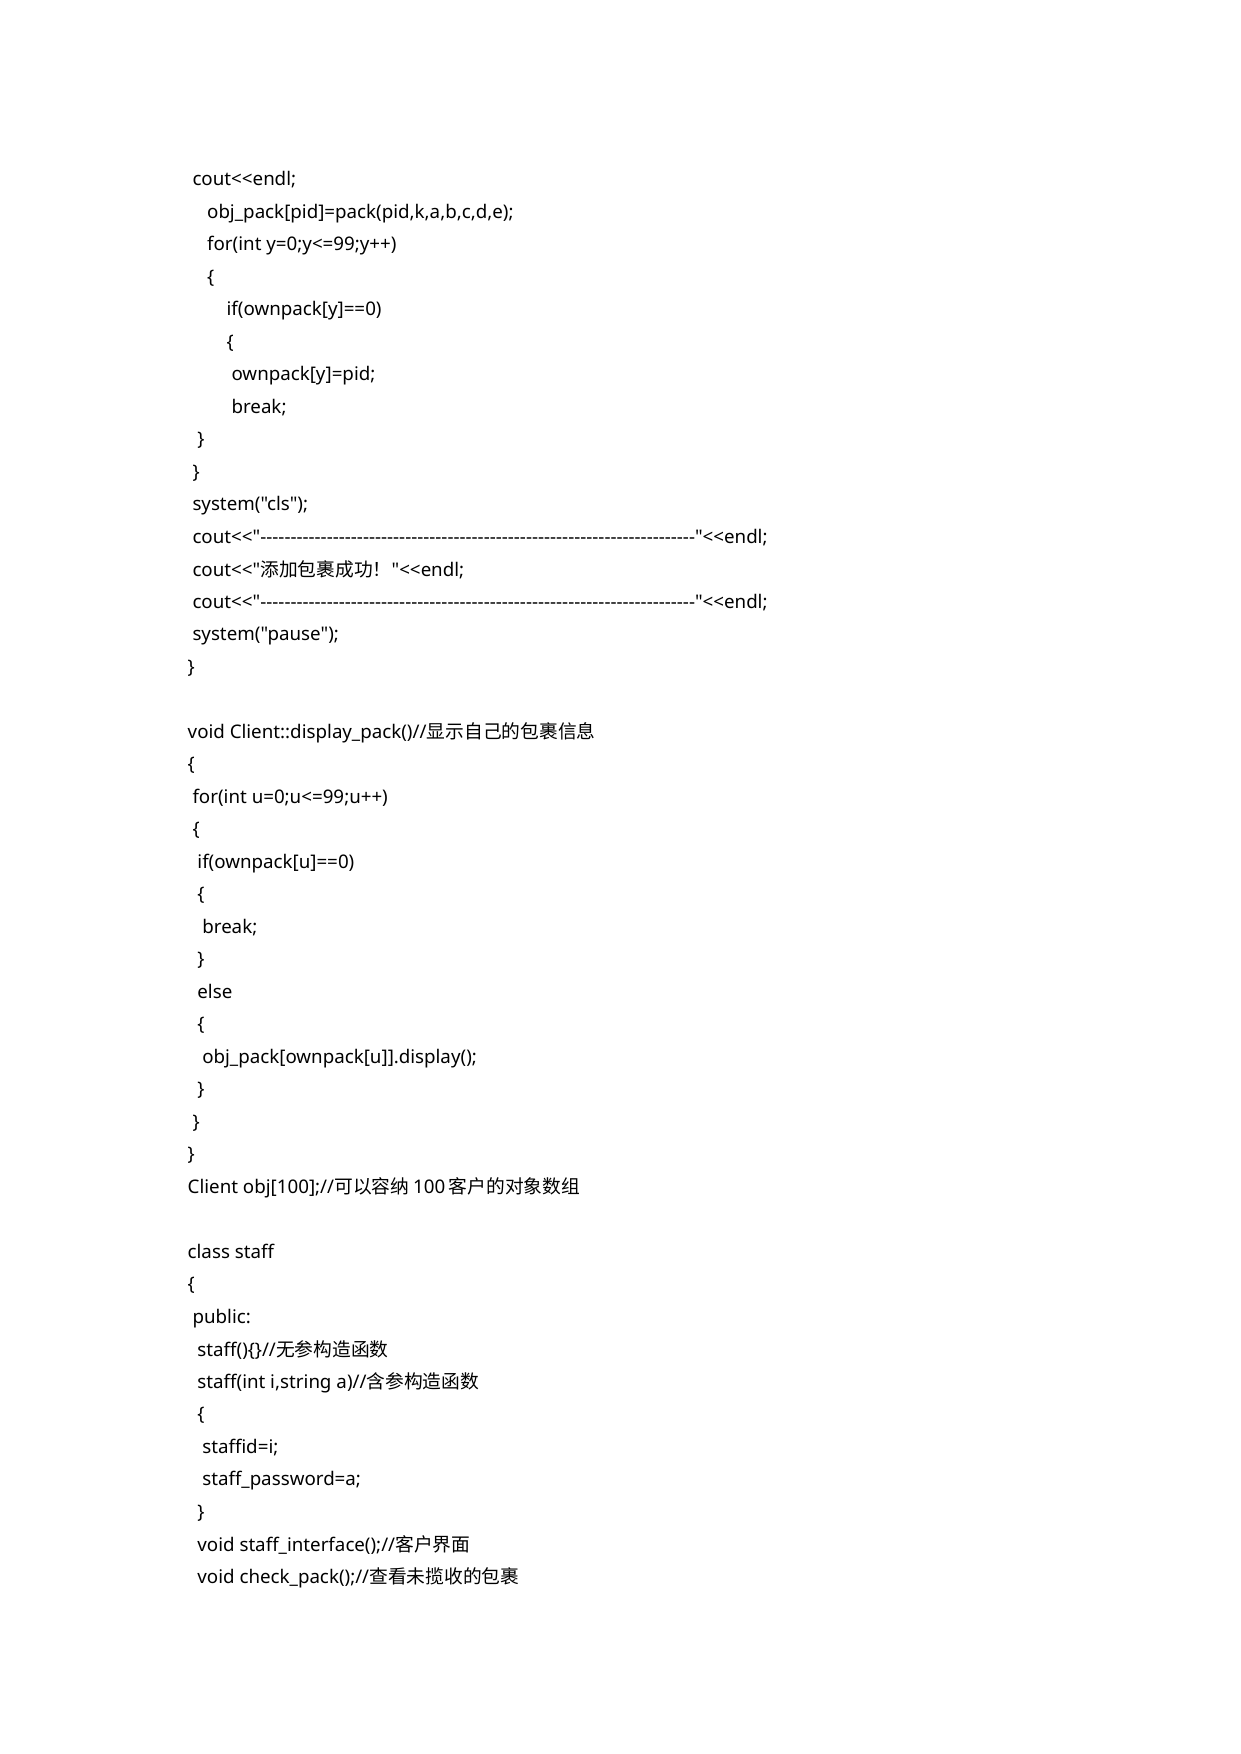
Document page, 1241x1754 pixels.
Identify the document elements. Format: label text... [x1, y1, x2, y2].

text break; [187, 909, 1053, 942]
text Client obj[100];//可以容纳100客户的对象数组 [187, 1169, 1053, 1202]
text { [187, 1267, 1053, 1299]
text { [187, 1397, 1053, 1429]
text obj_pack[ownpack[u]].display(); [187, 1039, 1053, 1072]
text if(ownpack[u]==0) [187, 844, 1053, 877]
text obj_pack[pid]=pack(pid,k,a,b,c,d,e); [187, 194, 1053, 227]
text staffid=i; [187, 1429, 1053, 1462]
text void check_pack();//查看未揽收的包裹 [187, 1559, 1053, 1592]
text ownpack[y]=pid; [187, 357, 1053, 389]
text { [187, 259, 1053, 292]
text } [187, 1072, 1053, 1104]
text } [187, 1104, 1053, 1137]
text break; [187, 389, 1053, 422]
text } [187, 942, 1053, 974]
text if(ownpack[y]==0) [187, 292, 1053, 324]
text } [187, 649, 1053, 682]
text class staff [187, 1234, 1053, 1267]
text } [187, 422, 1053, 454]
text } [187, 1494, 1053, 1527]
text staff(){}//无参构造函数 [187, 1332, 1053, 1364]
text system("cls"); [187, 487, 1053, 519]
text public: [187, 1299, 1053, 1332]
text } [187, 1137, 1053, 1169]
text cout<<"------------------------------------------------------------------------"<<endl; [187, 584, 1053, 617]
text cout<<"添加包裹成功！"<<endl; [187, 552, 1053, 584]
text void Client::display_pack()//显示自己的包裹信息 [187, 714, 1053, 747]
text { [187, 324, 1053, 357]
text system("pause"); [187, 617, 1053, 649]
text void staff_interface();//客户界面 [187, 1527, 1053, 1559]
text { [187, 877, 1053, 909]
text { [187, 747, 1053, 779]
text cout<<endl; [187, 162, 1053, 194]
text cout<<"------------------------------------------------------------------------"<<endl; [187, 519, 1053, 552]
text for(int u=0;u<=99;u++) [187, 779, 1053, 812]
text { [187, 1007, 1053, 1039]
text { [187, 812, 1053, 844]
text staff(int i,string a)//含参构造函数 [187, 1364, 1053, 1397]
text for(int y=0;y<=99;y++) [187, 227, 1053, 259]
text } [187, 454, 1053, 487]
text else [187, 974, 1053, 1007]
text staff_password=a; [187, 1462, 1053, 1494]
